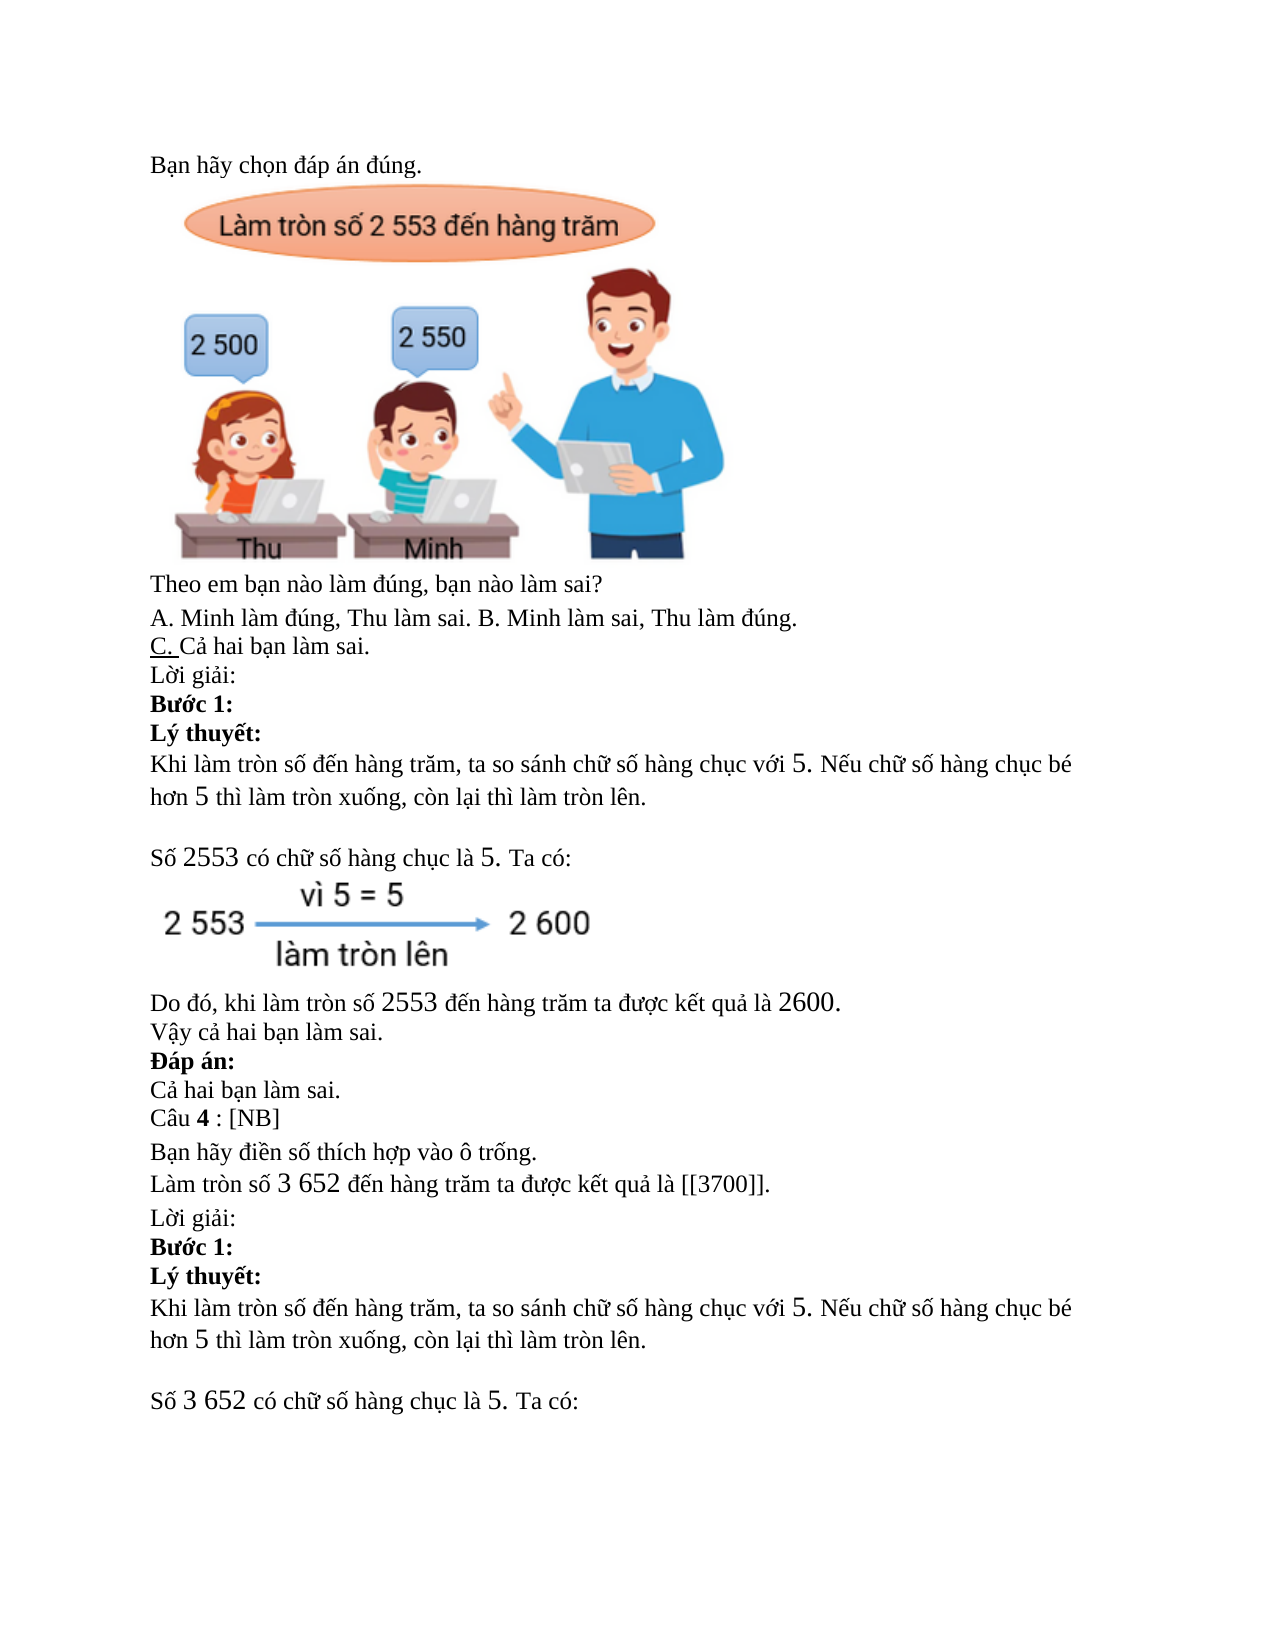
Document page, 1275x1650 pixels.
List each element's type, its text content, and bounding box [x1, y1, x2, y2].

picture [150, 178, 737, 569]
text Bạn hãy điền số thích hợp vào ô trống. Làm tròn số 3 652 đến hàng trăm ta được kết quả là [[3700]]. [150, 1137, 1125, 1198]
text Lý thuyết: Khi làm tròn số đến hàng trăm, ta so sánh chữ số hàng chục với 5. Nếu chữ số hàng chục bé hơn 5 thì làm tròn xuống, còn lại thì làm tròn lên. Số 2553 có chữ số hàng chục là 5. Ta có: Do đó, khi làm tròn số 2553 đến hàng trăm ta được kết quả là 2600. Vậy cả hai bạn làm sai. Đáp án: Cả hai bạn làm sai. [150, 718, 1125, 1103]
text Bước 1: [150, 689, 1125, 718]
text Câu 4 : [NB] [150, 1103, 1125, 1132]
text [150, 1261, 1125, 1416]
text C. Cả hai bạn làm sai. [150, 631, 1125, 660]
text Lời giải: [150, 1203, 1125, 1232]
text Lời giải: [150, 660, 1125, 689]
picture [150, 872, 604, 985]
text Bước 1: [150, 1232, 1125, 1261]
text A. Minh làm đúng, Thu làm sai. B. Minh làm sai, Thu làm đúng. [150, 603, 1125, 631]
